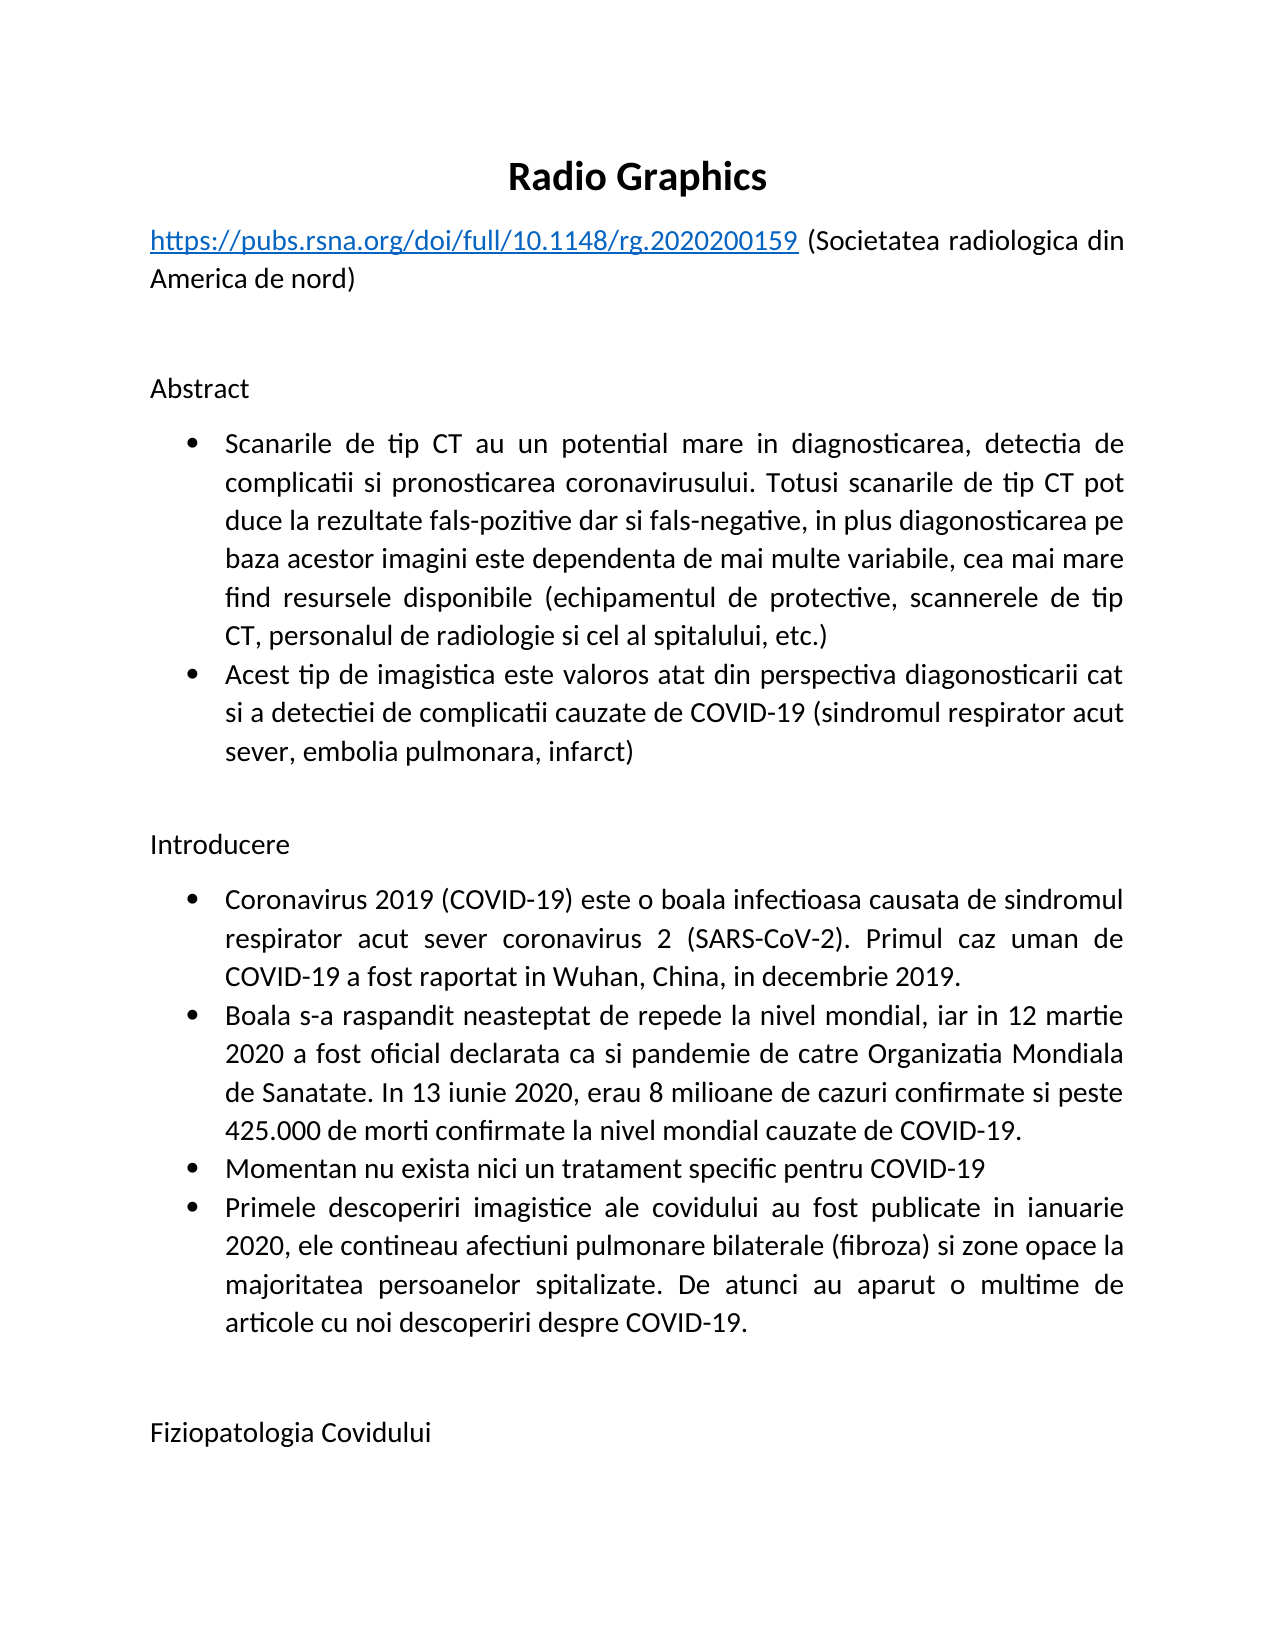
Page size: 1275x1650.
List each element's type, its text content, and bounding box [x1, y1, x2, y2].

list Momentan nu exista nici un tratament specific pentru COVID-19 [187, 1151, 1125, 1186]
list Primele descoperiri imagistice ale covidului au fost publicate in ianuarie 2020, ele contineau afectiuni pulmonare bilaterale (fibroza) si zone opace la majoritatea persoanelor spitalizate. De atunci au aparut o multime de articole cu noi descoperiri despre COVID-19. [187, 1189, 1125, 1340]
list Coronavirus 2019 (COVID-19) este o boala infectioasa causata de sindromul respirator acut sever coronavirus 2 (SARS-CoV-2). Primul caz uman de COVID-19 a fost raportat in Wuhan, China, in decembrie 2019. [187, 881, 1125, 994]
list Boala s-a raspandit neasteptat de repede la nivel mondial, iar in 12 martie 2020 a fost oficial declarata ca si pandemie de catre Organizatia Mondiala de Sanatate. In 13 iunie 2020, erau 8 milioane de cazuri confirmate si peste 425.000 de morti confirmate la nivel mondial cauzate de COVID-19. [187, 997, 1125, 1148]
text Fiziopatologia Covidului [150, 1414, 1125, 1450]
list Acest tip de imagistica este valoros atat din perspectiva diagonosticarii cat si a detectiei de complicatii cauzate de COVID-19 (sindromul respirator acut sever, embolia pulmonara, infarct) [187, 656, 1125, 768]
text https://pubs.rsna.org/doi/full/10.1148/rg.2020200159 (Societatea radiologica din America de nord) [150, 222, 1125, 296]
text Introducere [150, 826, 1125, 862]
list Scanarile de tip CT au un potential mare in diagnosticarea, detectia de complicatii si pronosticarea coronavirusului. Totusi scanarile de tip CT pot duce la rezultate fals-pozitive dar si fals-negative, in plus diagonosticarea pe baza acestor imagini este dependenta de mai multe variabile, cea mai mare find resursele disponibile (echipamentul de protective, scannerele de tip CT, personalul de radiologie si cel al spitalului, etc.) [187, 425, 1125, 653]
text Radio Graphics [150, 150, 1125, 201]
text Abstract [150, 370, 1125, 406]
